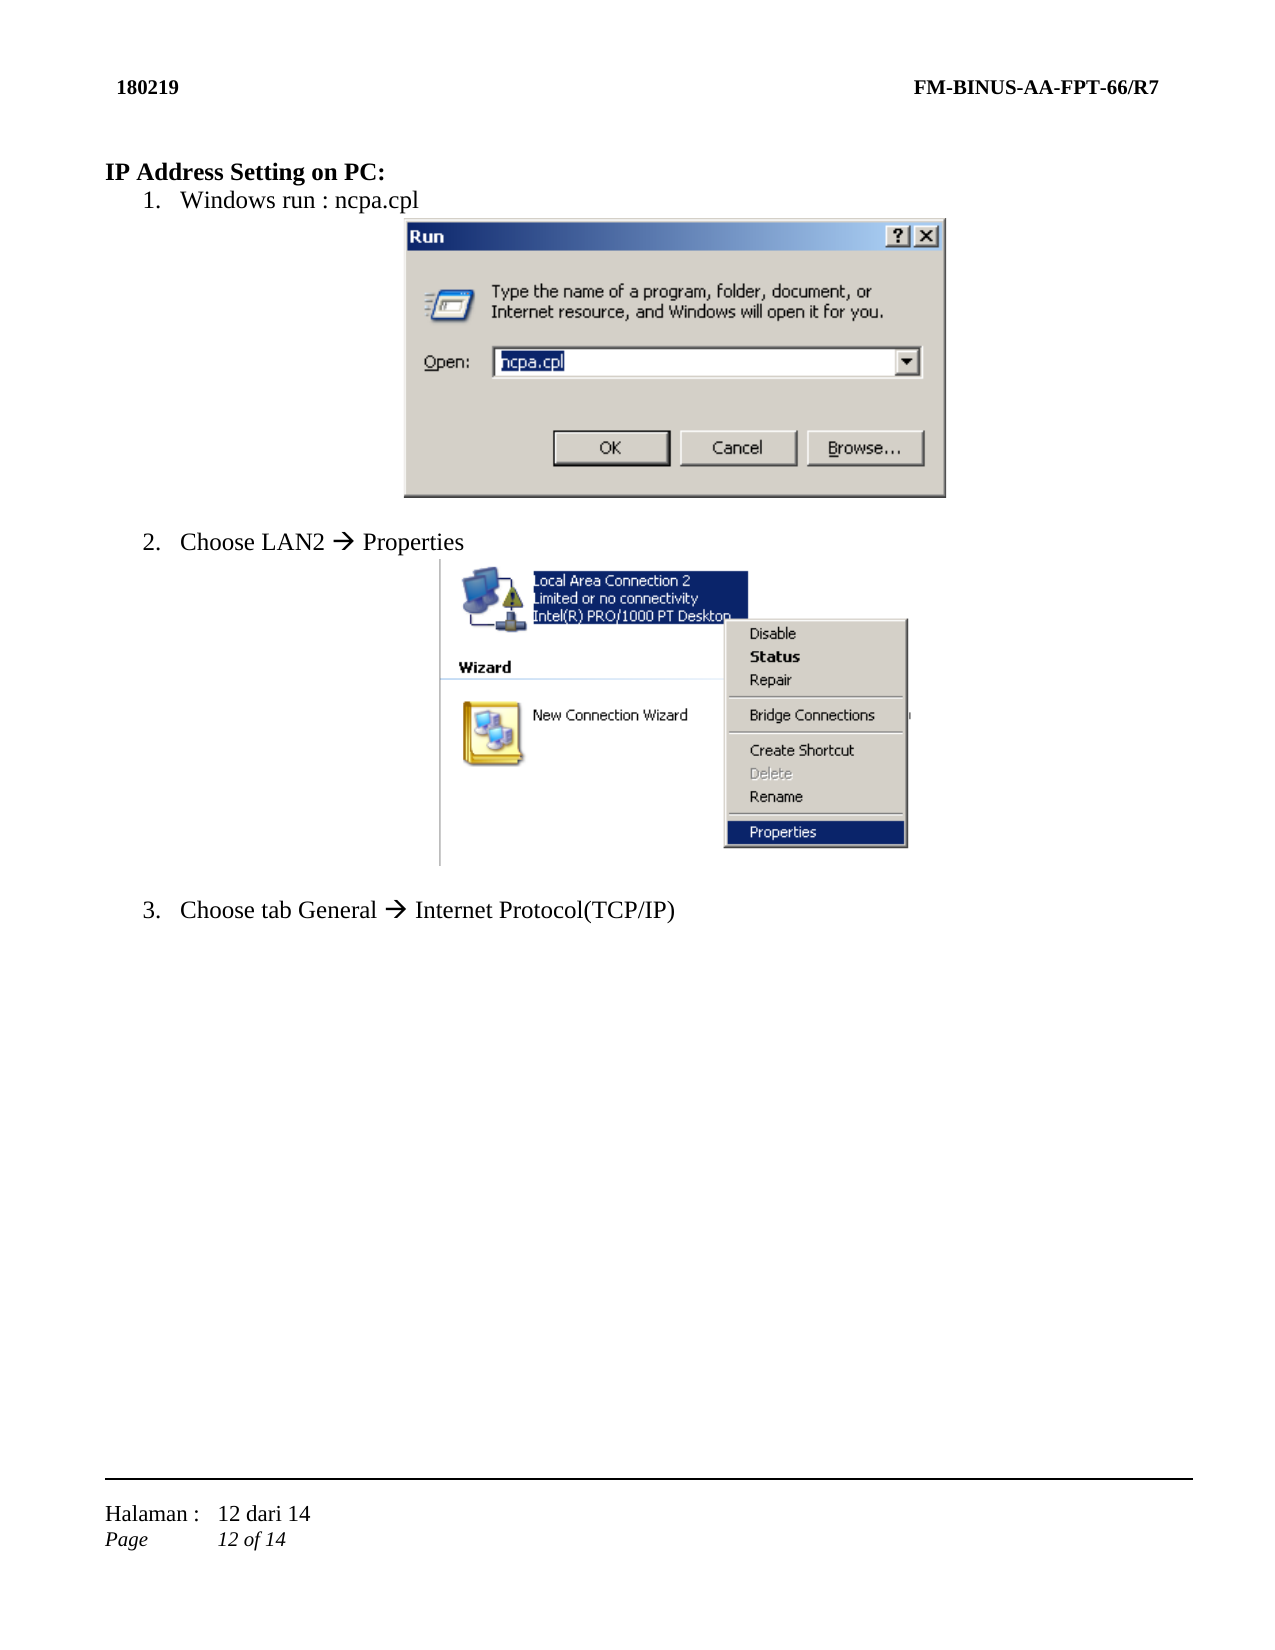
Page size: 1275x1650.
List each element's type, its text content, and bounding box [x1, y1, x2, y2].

text IP Address Setting on PC: [105, 157, 1170, 185]
list Choose LAN2 Properties [142, 527, 1170, 556]
list Choose tab General Internet Protocol(TCP/IP) [142, 895, 1170, 923]
list Windows run : ncpa.cpl [142, 185, 1170, 214]
picture [439, 559, 911, 866]
picture [403, 218, 947, 498]
